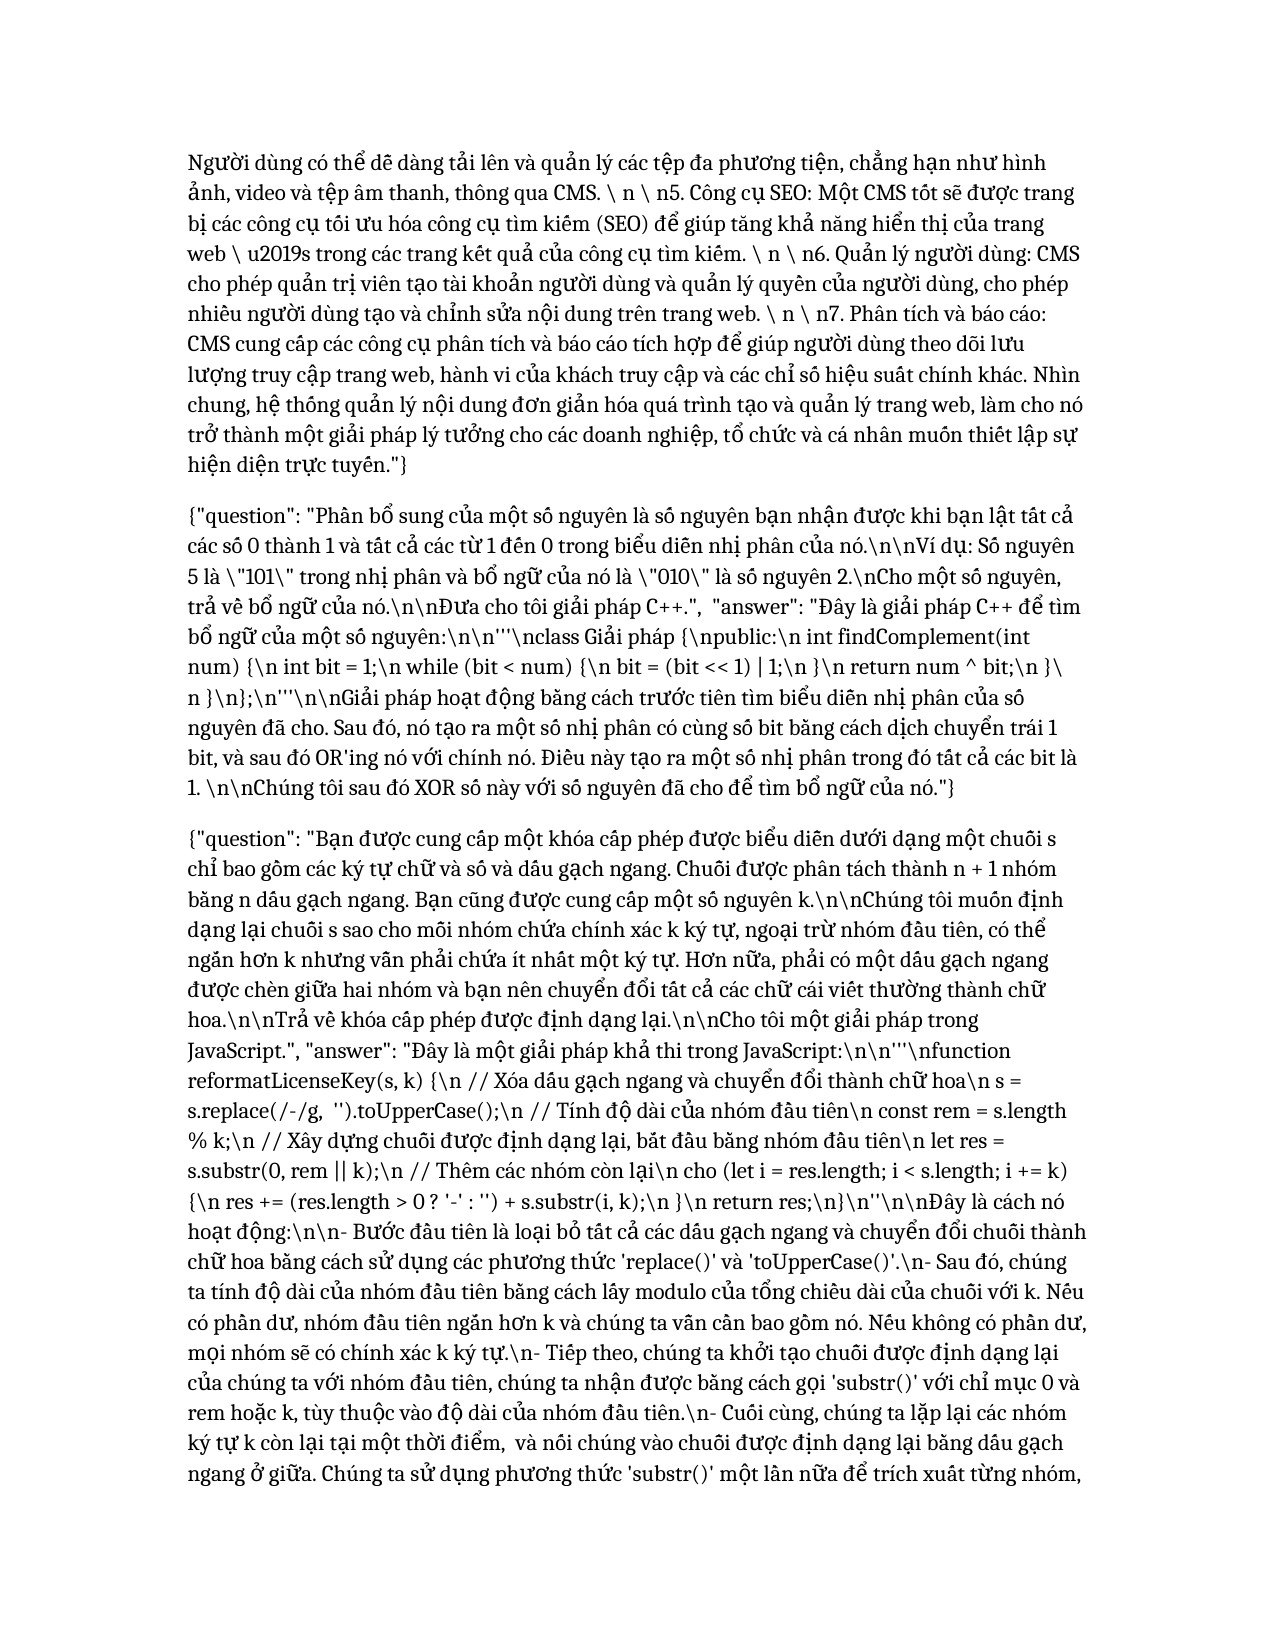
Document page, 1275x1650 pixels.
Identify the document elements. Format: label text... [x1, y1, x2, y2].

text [187, 826, 1087, 1487]
text {"question": "Phần bổ sung của một số nguyên là số nguyên bạn nhận được khi bạn lật tất cả các số 0 thành 1 và tất cả các từ 1 đến 0 trong biểu diễn nhị phân của nó.\n\nVí dụ: Số nguyên 5 là \"101\" trong nhị phân và bổ ngữ của nó là \"010\" là số nguyên 2.\nCho một số nguyên, trả về bổ ngữ của nó.\n\nĐưa cho tôi giải pháp C++.", "answer": "Đây là giải pháp C++ để tìm bổ ngữ của một số nguyên:\n\n'''\nclass Giải pháp {\npublic:\n int findComplement(int num) {\n int bit = 1;\n while (bit < num) {\n bit = (bit << 1) | 1;\n }\n return num ^ bit;\n }\n }\n};\n'''\n\nGiải pháp hoạt động bằng cách trước tiên tìm biểu diễn nhị phân của số nguyên đã cho. Sau đó, nó tạo ra một số nhị phân có cùng số bit bằng cách dịch chuyển trái 1 bit, và sau đó OR'ing nó với chính nó. Điều này tạo ra một số nhị phân trong đó tất cả các bit là 1. \n\nChúng tôi sau đó XOR số này với số nguyên đã cho để tìm bổ ngữ của nó."} [187, 503, 1087, 801]
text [187, 150, 1087, 478]
